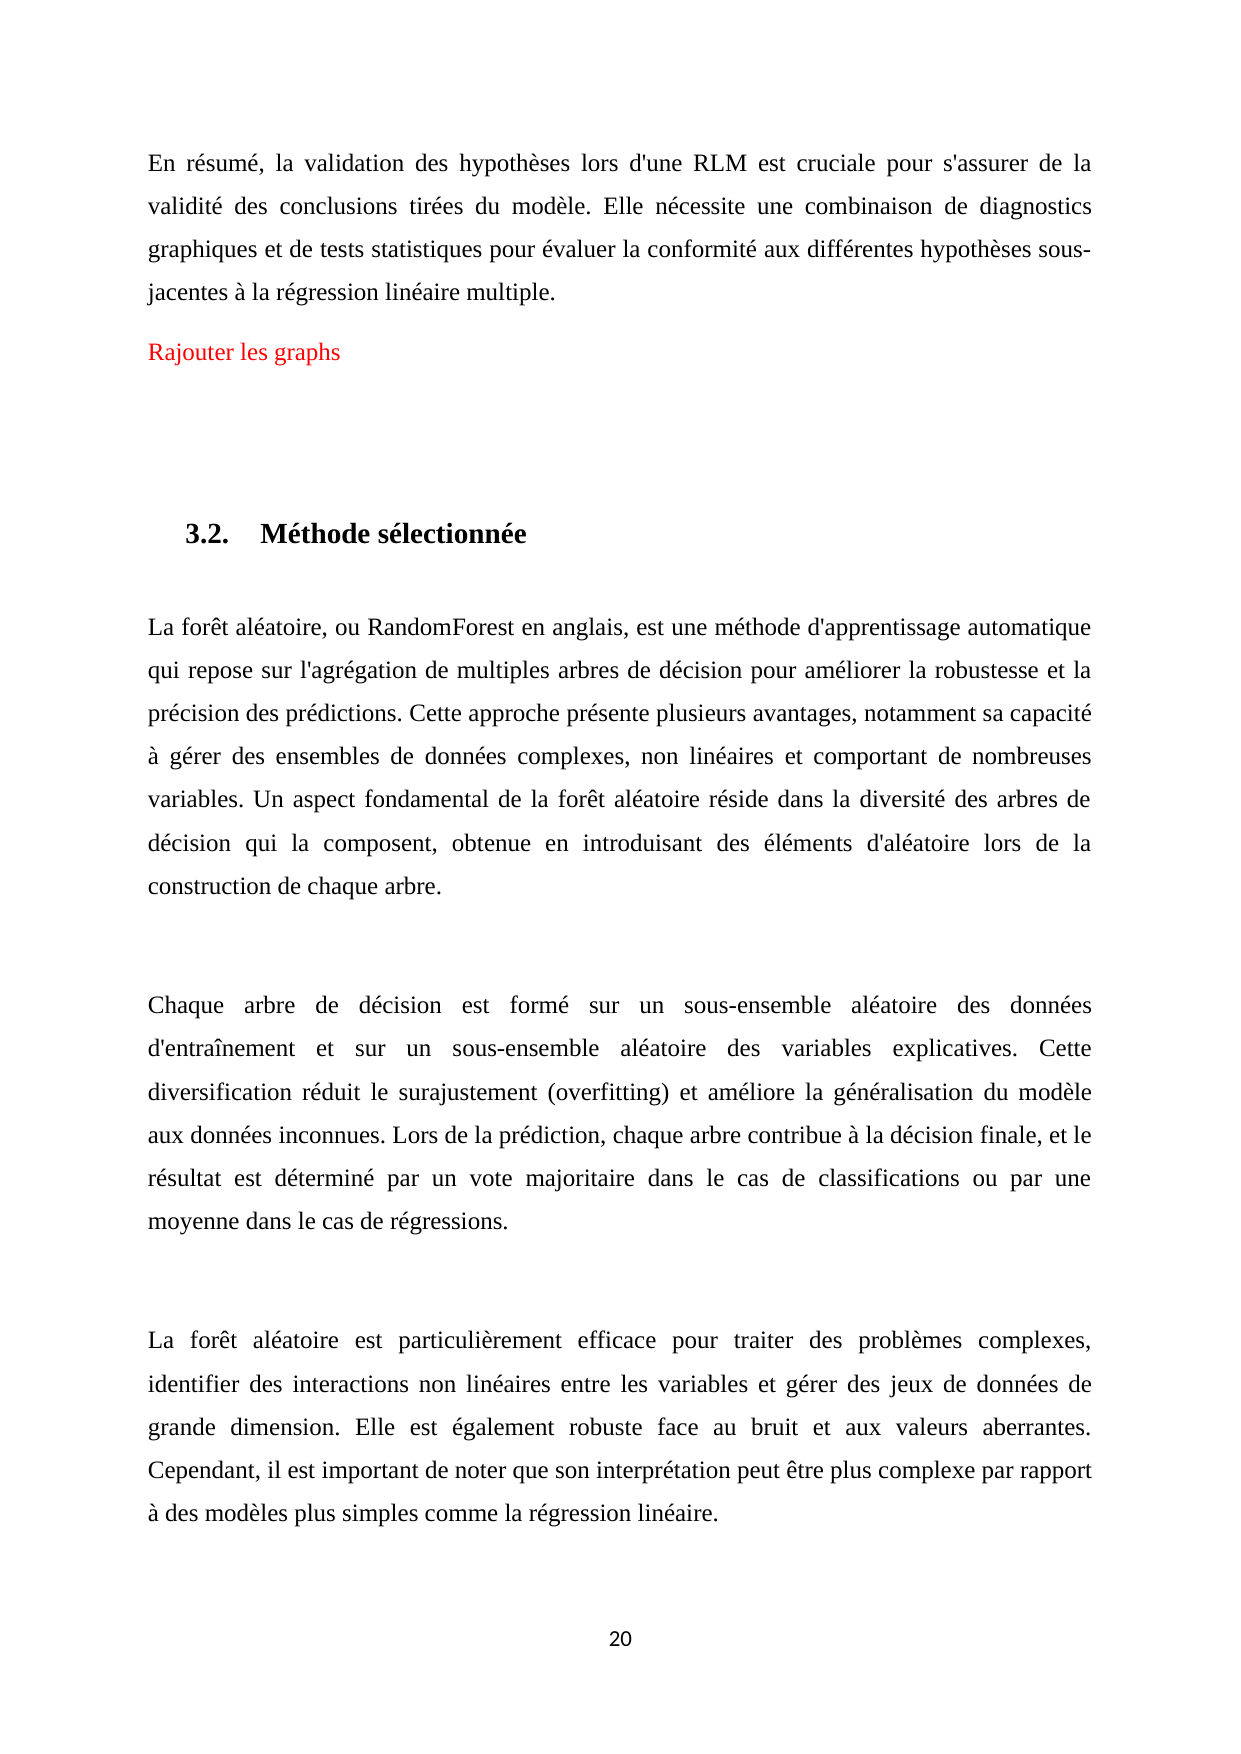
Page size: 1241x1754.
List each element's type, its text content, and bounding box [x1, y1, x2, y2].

text La forêt aléatoire est particulièrement efficace pour traiter des problèmes complexes, identifier des interactions non linéaires entre les variables et gérer des jeux de données de grande dimension. Elle est également robuste face au bruit et aux valeurs aberrantes. Cependant, il est important de noter que son interprétation peut être plus complexe par rapport à des modèles plus simples comme la régression linéaire. [148, 1326, 1093, 1527]
subtitle Méthode sélectionnée [185, 516, 1093, 550]
text En résumé, la validation des hypothèses lors d'une RLM est cruciale pour s'assurer de la validité des conclusions tirées du modèle. Elle nécessite une combinaison de diagnostics graphiques et de tests statistiques pour évaluer la conformité aux différentes hypothèses sous-jacentes à la régression linéaire multiple. [148, 148, 1093, 306]
text La forêt aléatoire, ou RandomForest en anglais, est une méthode d'apprentissage automatique qui repose sur l'agrégation de multiples arbres de décision pour améliorer la robustesse et la précision des prédictions. Cette approche présente plusieurs avantages, notamment sa capacité à gérer des ensembles de données complexes, non linéaires et comportant de nombreuses variables. Un aspect fondamental de la forêt aléatoire réside dans la diversité des arbres de décision qui la composent, obtenue en introduisant des éléments d'aléatoire lors de la construction de chaque arbre. [148, 612, 1093, 899]
text Rajouter les graphs [148, 337, 1093, 366]
text Chaque arbre de décision est formé sur un sous-ensemble aléatoire des données d'entraînement et sur un sous-ensemble aléatoire des variables explicatives. Cette diversification réduit le surajustement (overfitting) et améliore la généralisation du modèle aux données inconnues. Lors de la prédiction, chaque arbre contribue à la décision finale, et le résultat est déterminé par un vote majoritaire dans le cas de classifications ou par une moyenne dans le cas de régressions. [148, 990, 1093, 1235]
